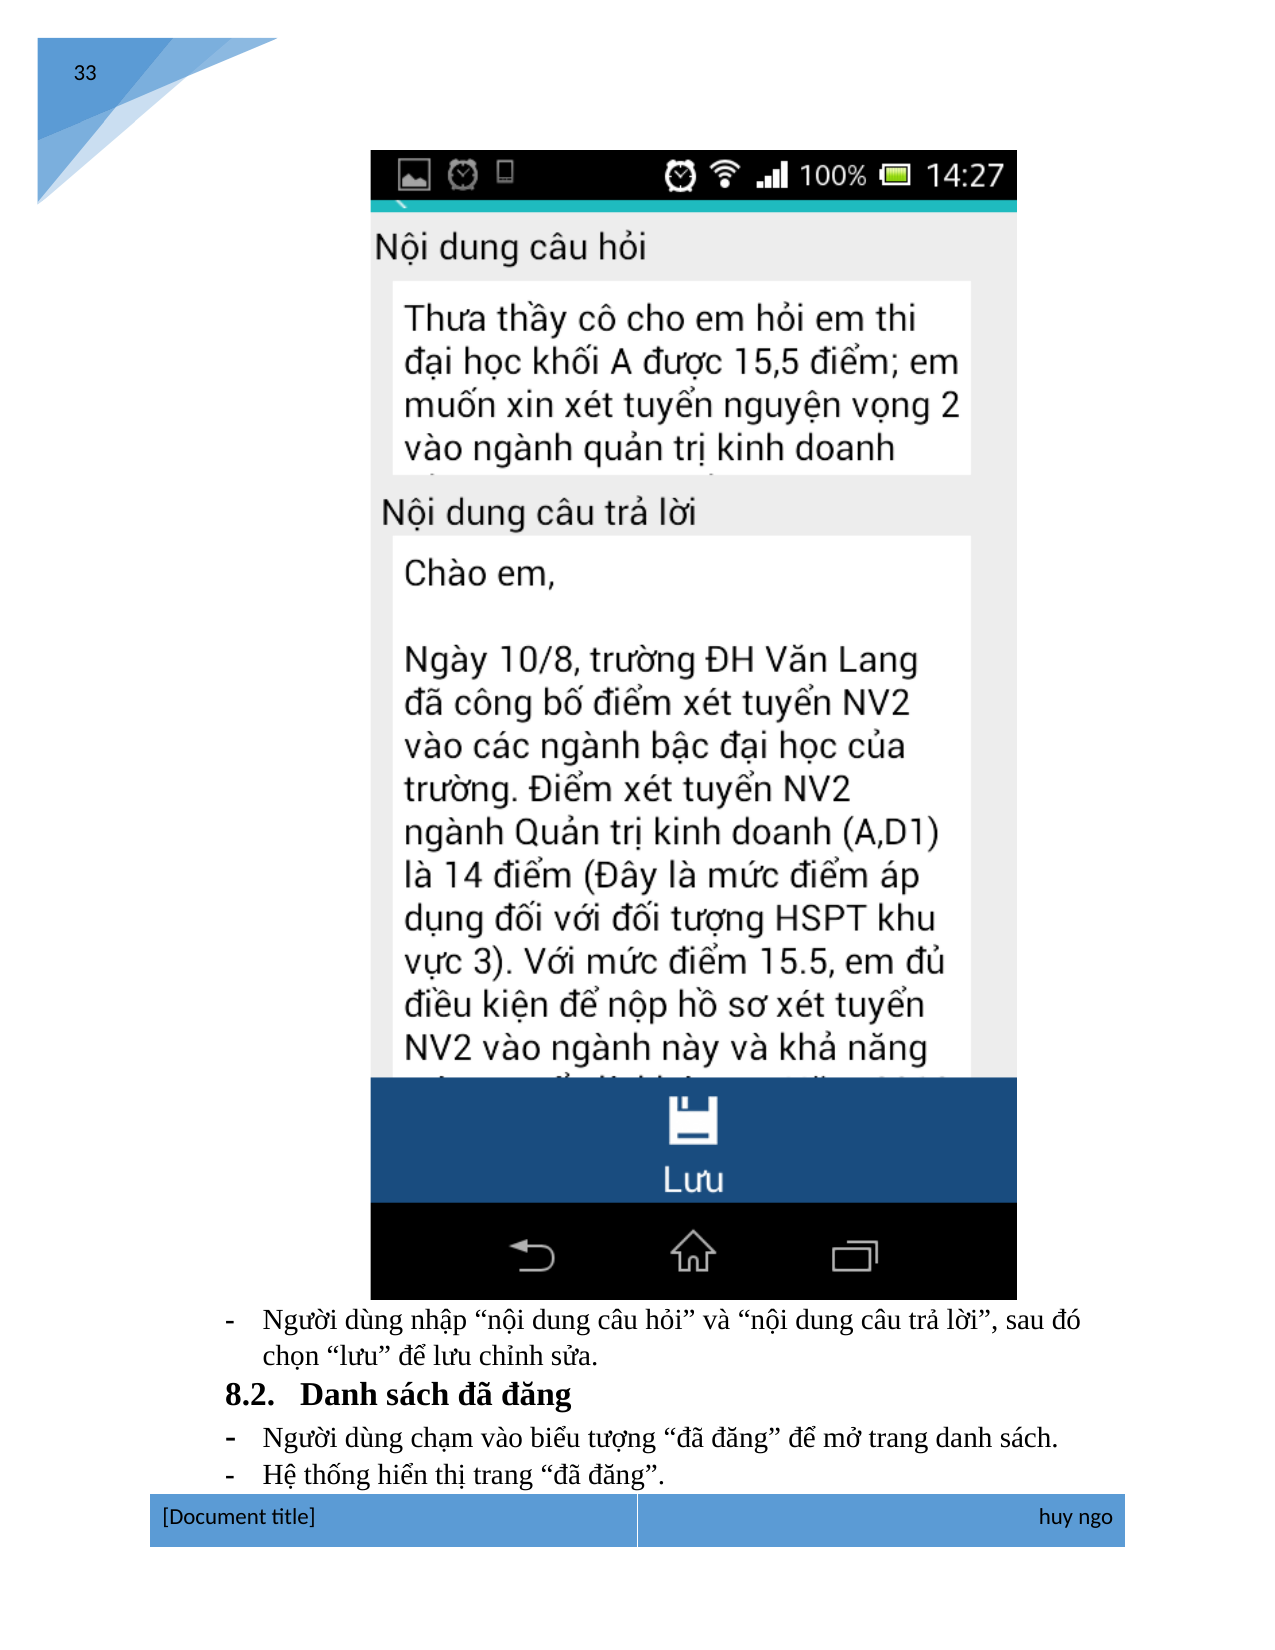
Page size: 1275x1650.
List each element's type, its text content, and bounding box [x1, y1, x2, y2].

list Người dùng chạm vào biểu tượng “đã đăng” để mở trang danh sách. [225, 1416, 1125, 1454]
list Hệ thống hiển thị trang “đã đăng”. [225, 1457, 1125, 1491]
list Người dùng nhập “nội dung câu hỏi” và “nội dung câu trả lời”, sau đó chọn “lưu” để lưu chỉnh sửa. [225, 1302, 1125, 1372]
picture [370, 150, 1017, 1300]
picture [37, 37, 279, 206]
list Danh sách đã đăng [225, 1374, 1125, 1413]
